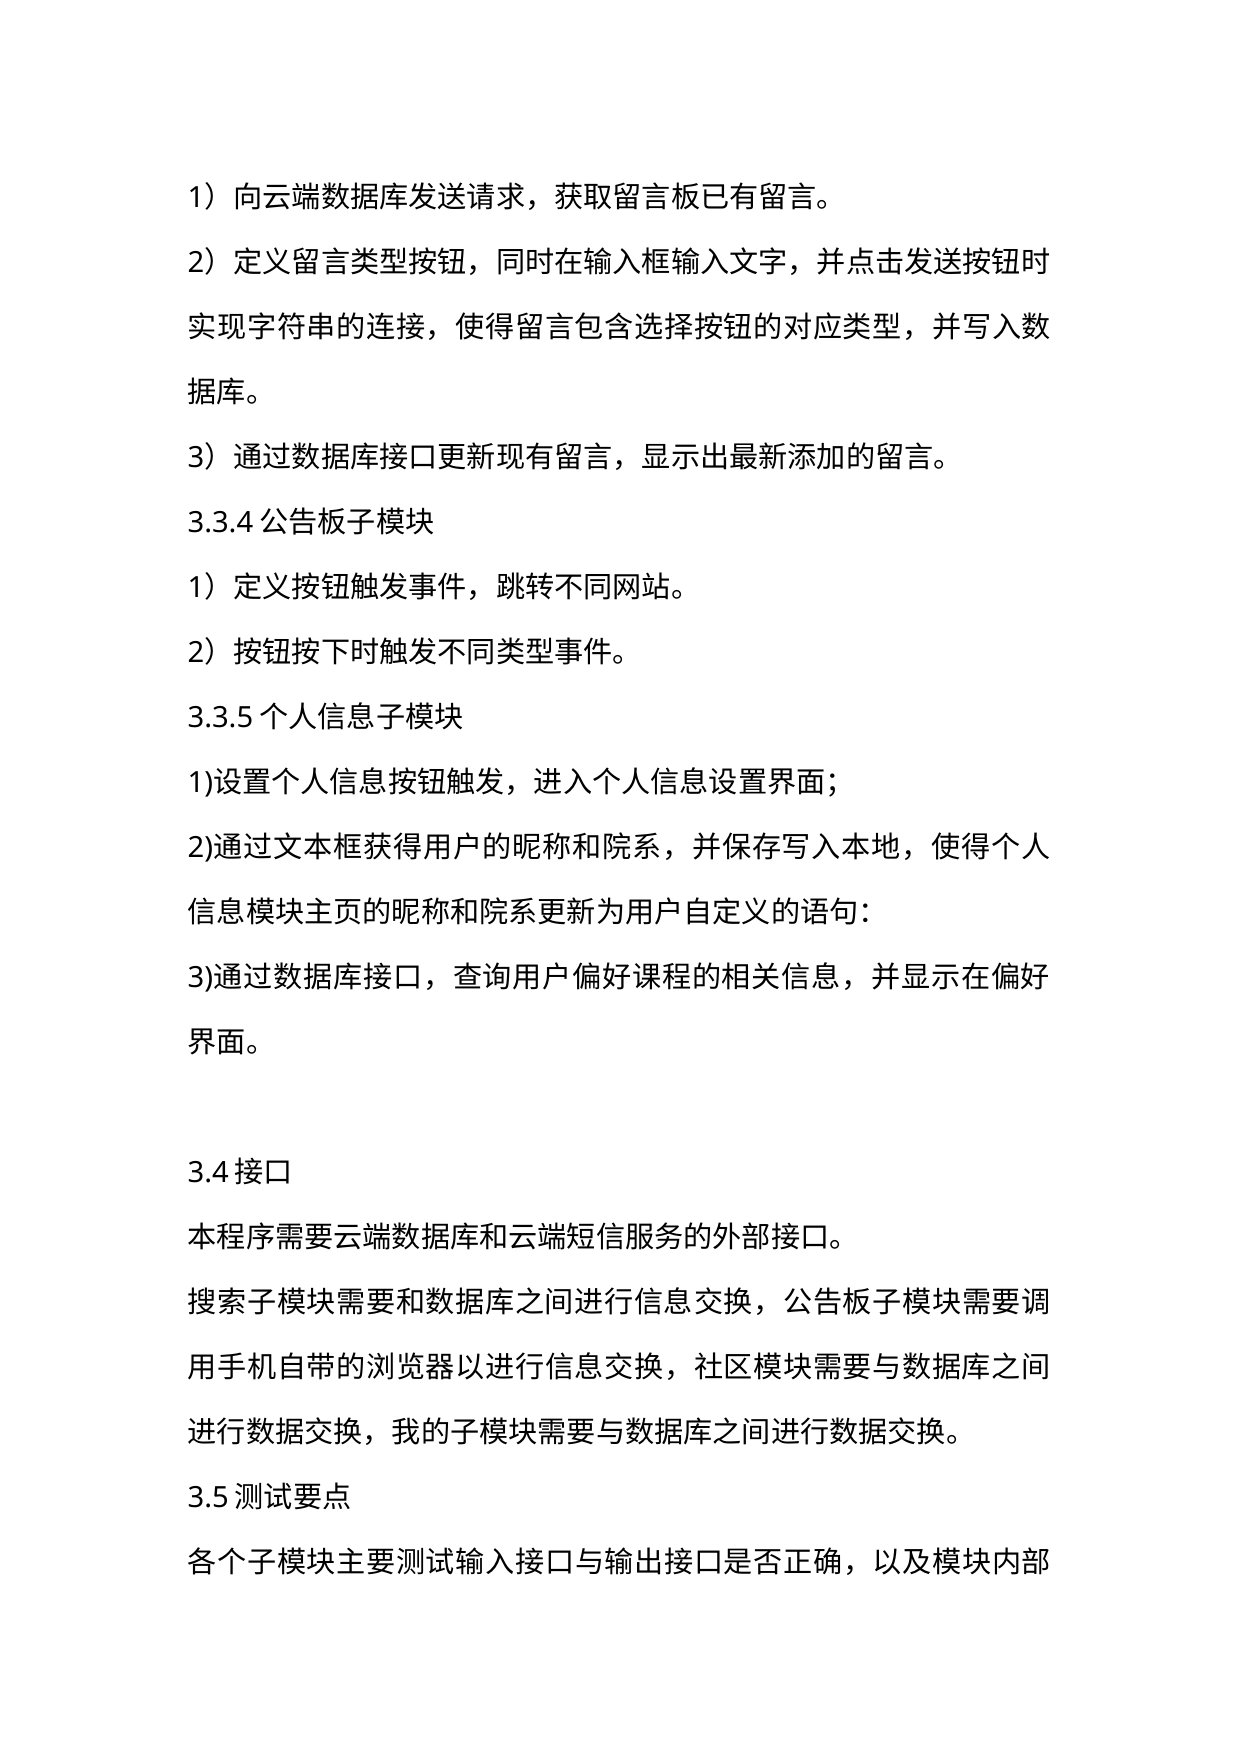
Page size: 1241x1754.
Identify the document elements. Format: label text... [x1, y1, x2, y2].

text 3.3.5个人信息子模块 [187, 682, 1053, 747]
text 3.5测试要点 [187, 1462, 1053, 1527]
text 3.3.4公告板子模块 [187, 487, 1053, 552]
text 1)设置个人信息按钮触发，进入个人信息设置界面； [187, 747, 1053, 812]
text 各个子模块主要测试输入接口与输出接口是否正确，以及模块内部的调用关系是否正确。可采用白盒测试技术设计测试用例以及处理测试逻辑，利用黑盒测试技术来测试接口。 [187, 1527, 1053, 1592]
text 搜索子模块需要和数据库之间进行信息交换，公告板子模块需要调用手机自带的浏览器以进行信息交换，社区模块需要与数据库之间进行数据交换，我的子模块需要与数据库之间进行数据交换。 [187, 1267, 1053, 1462]
text 3)通过数据库接口，查询用户偏好课程的相关信息，并显示在偏好界面。 [187, 942, 1053, 1072]
text 2）按钮按下时触发不同类型事件。 [187, 617, 1053, 682]
text 1）向云端数据库发送请求，获取留言板已有留言。 [187, 162, 1053, 227]
text 2）定义留言类型按钮，同时在输入框输入文字，并点击发送按钮时实现字符串的连接，使得留言包含选择按钮的对应类型，并写入数据库。 [187, 227, 1053, 422]
text 2)通过文本框获得用户的昵称和院系，并保存写入本地，使得个人信息模块主页的昵称和院系更新为用户自定义的语句： [187, 812, 1053, 942]
text 1）定义按钮触发事件，跳转不同网站。 [187, 552, 1053, 617]
text 3.4接口 [187, 1137, 1053, 1202]
text 3）通过数据库接口更新现有留言，显示出最新添加的留言。 [187, 422, 1053, 487]
text 本程序需要云端数据库和云端短信服务的外部接口。 [187, 1202, 1053, 1267]
